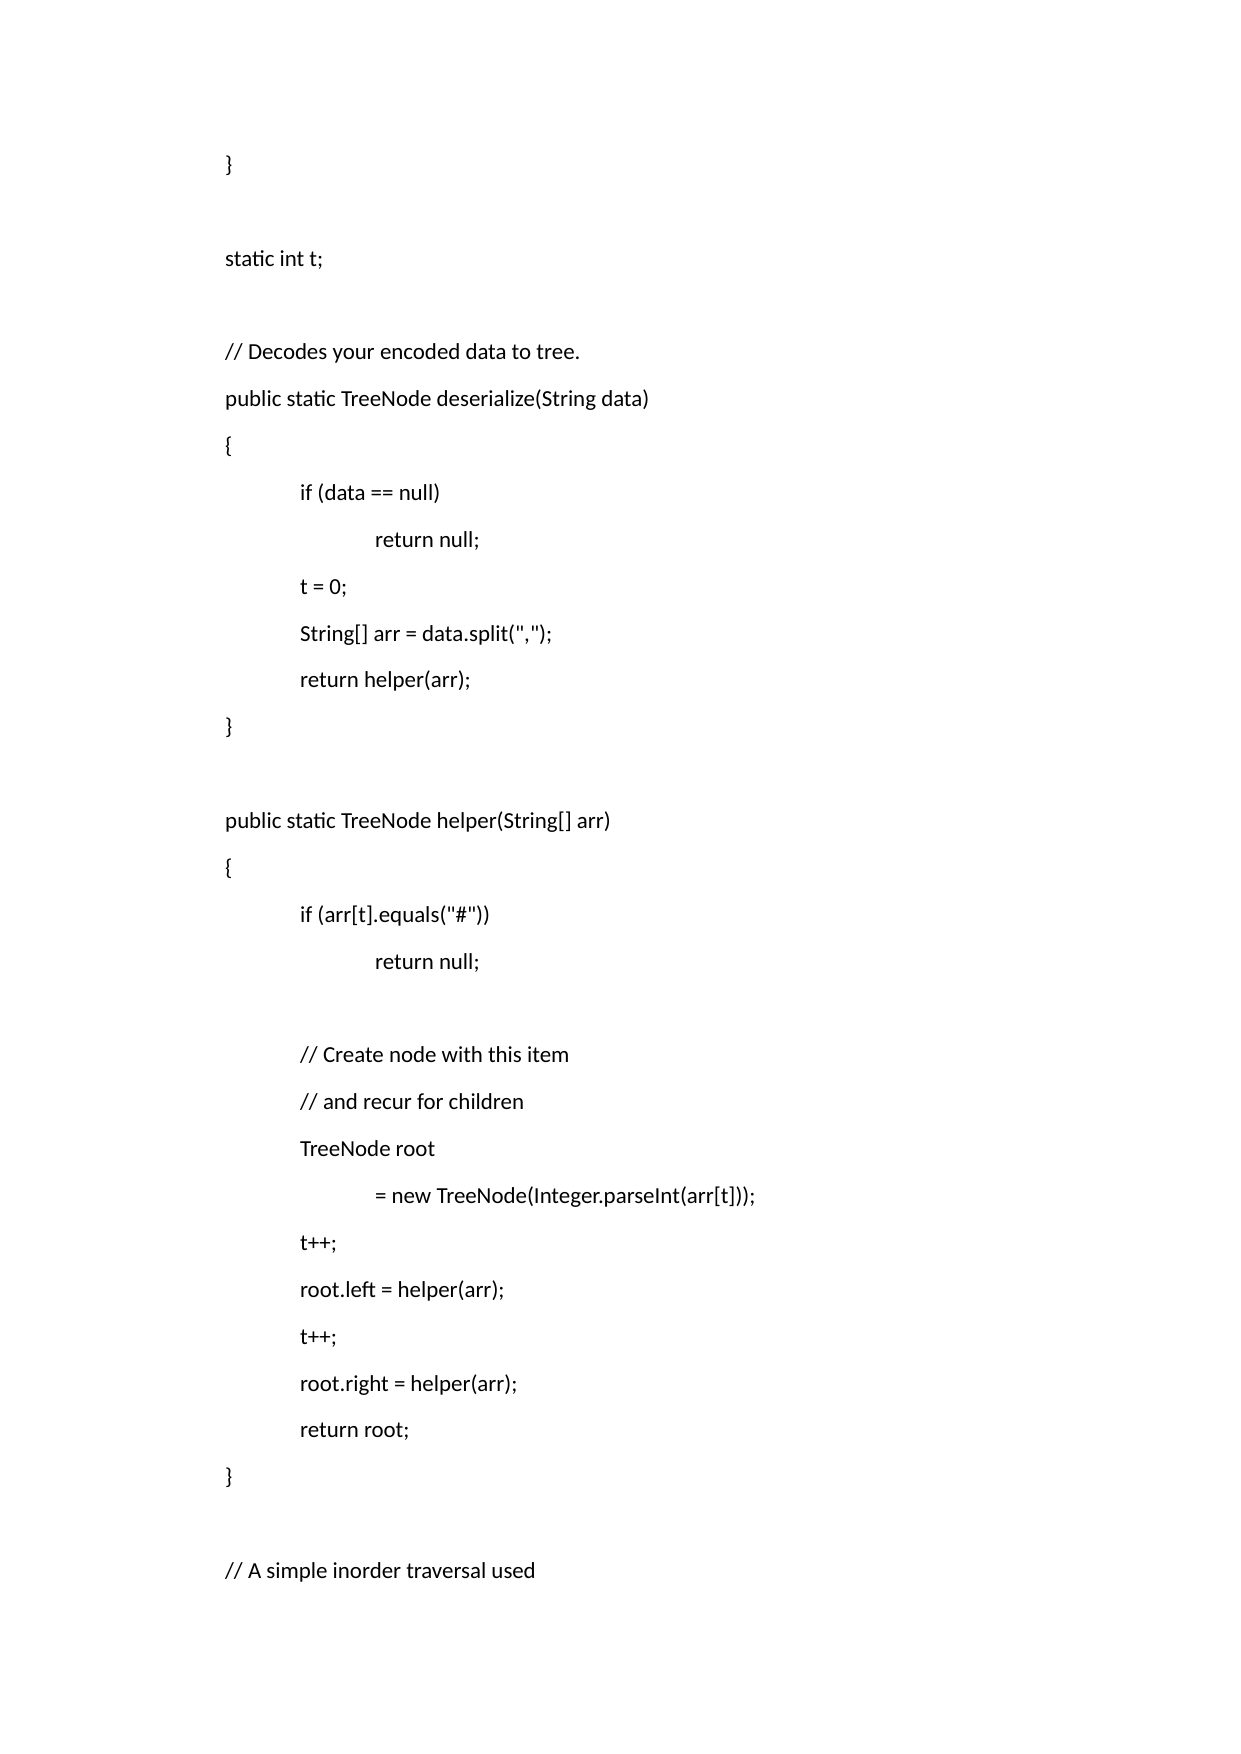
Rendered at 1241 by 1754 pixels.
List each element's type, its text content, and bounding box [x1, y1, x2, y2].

text // A simple inorder traversal used [150, 1556, 1090, 1584]
text return helper(arr); [150, 666, 1090, 694]
text if (data == null) [150, 478, 1090, 506]
text if (arr[t].equals("#")) [150, 900, 1090, 928]
text return root; [150, 1416, 1090, 1444]
text public static TreeNode deserialize(String data) [150, 384, 1090, 412]
text t = 0; [150, 572, 1090, 600]
text root.right = helper(arr); [150, 1369, 1090, 1397]
text TreeNode root [150, 1134, 1090, 1162]
text { [150, 431, 1090, 459]
text } [150, 712, 1090, 741]
text t++; [150, 1228, 1090, 1256]
text // Create node with this item [150, 1041, 1090, 1069]
text = new TreeNode(Integer.parseInt(arr[t])); [150, 1181, 1090, 1209]
text public static TreeNode helper(String[] arr) [150, 806, 1090, 834]
text root.left = helper(arr); [150, 1275, 1090, 1303]
text { [150, 853, 1090, 881]
text // Decodes your encoded data to tree. [150, 337, 1090, 366]
text return null; [150, 947, 1090, 975]
text String[] arr = data.split(","); [150, 619, 1090, 647]
text } [150, 1462, 1090, 1491]
text static int t; [150, 244, 1090, 272]
text } [150, 150, 1090, 178]
text return null; [150, 525, 1090, 553]
text t++; [150, 1322, 1090, 1350]
text // and recur for children [150, 1087, 1090, 1116]
